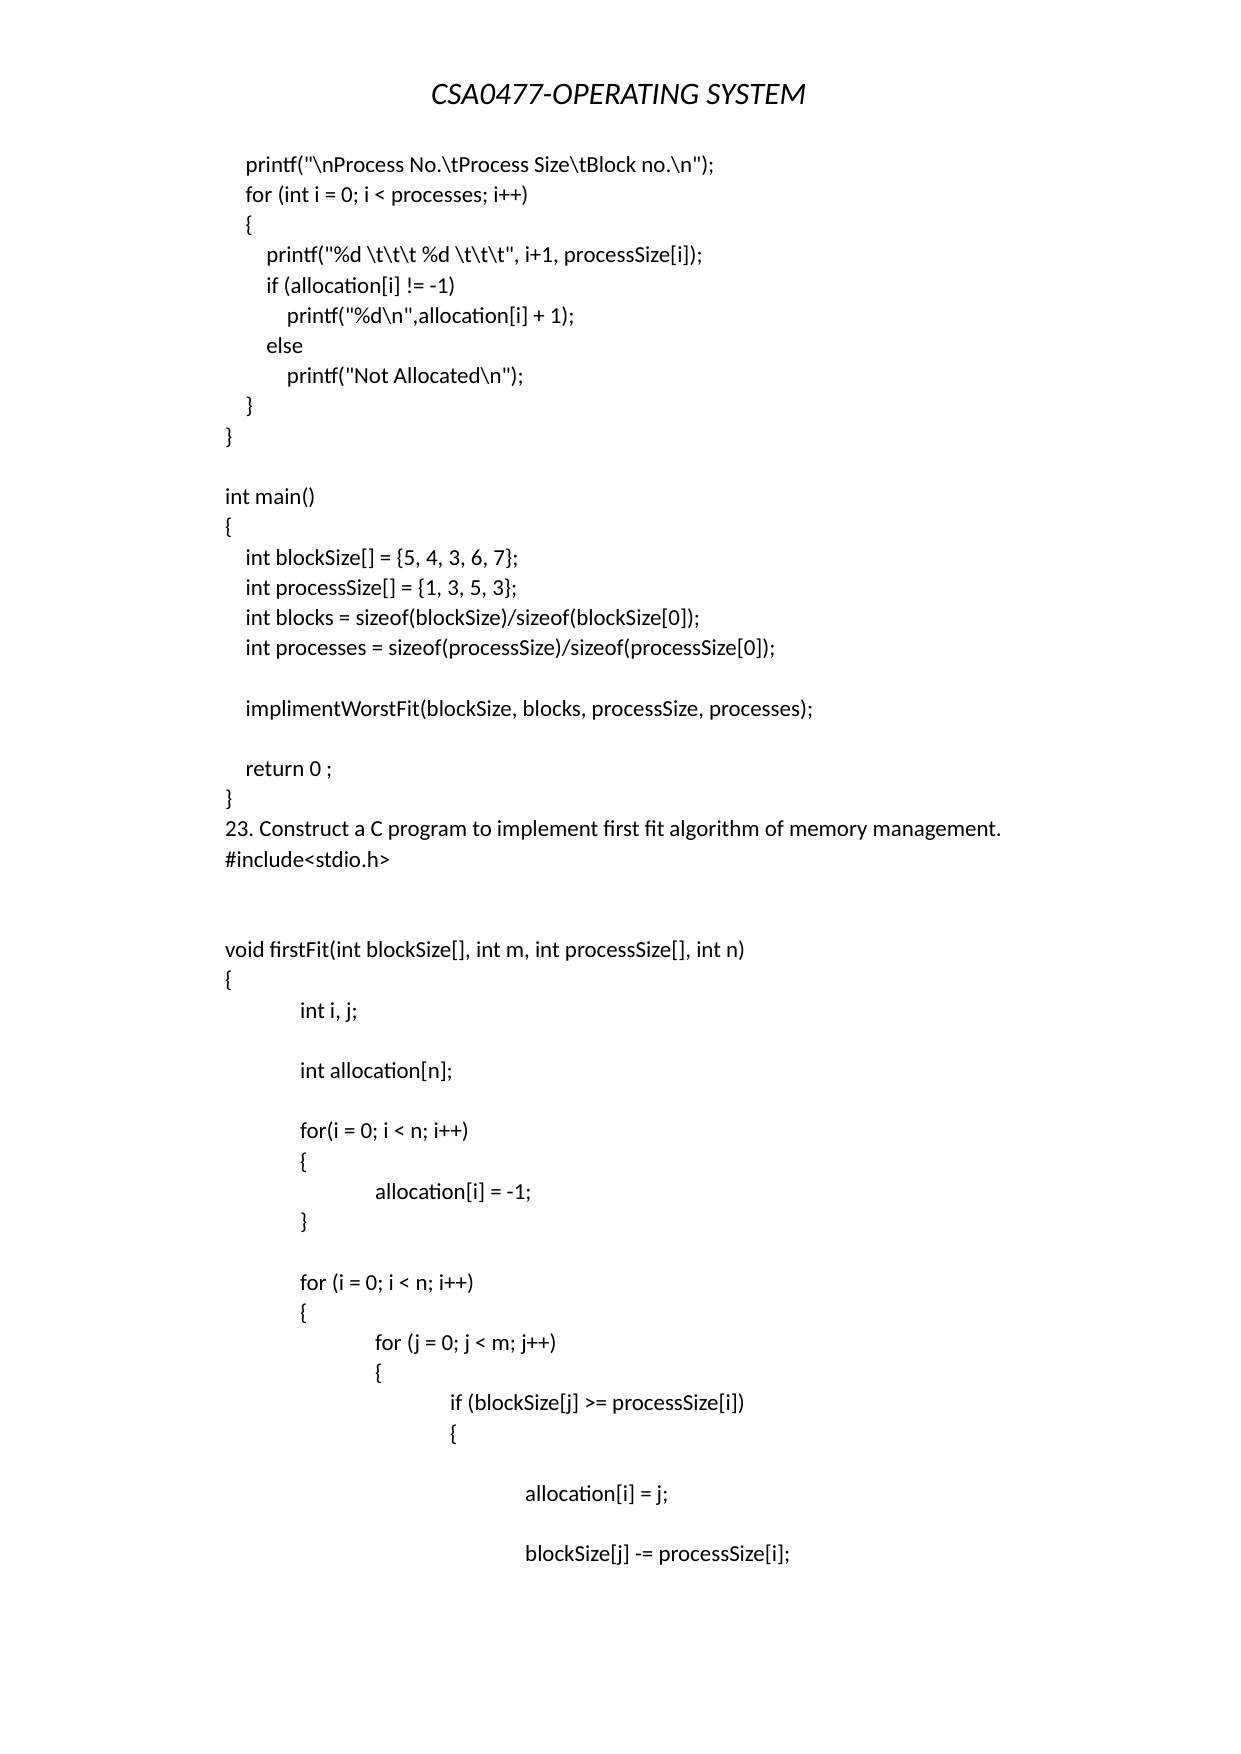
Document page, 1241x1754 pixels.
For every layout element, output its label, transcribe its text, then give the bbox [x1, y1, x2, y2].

list blockSize[j] -= processSize[i]; [225, 1539, 1090, 1568]
list allocation[i] = -1; [225, 1177, 1090, 1205]
list } [225, 1207, 1090, 1235]
list { [225, 1298, 1090, 1326]
list { [225, 966, 1090, 994]
list allocation[i] = j; [225, 1479, 1090, 1507]
list int allocation[n]; [225, 1056, 1090, 1084]
list { [225, 512, 1090, 541]
list return 0 ; [225, 754, 1090, 782]
list { [225, 210, 1090, 238]
list int blocks = sizeof(blockSize)/sizeof(blockSize[0]); [225, 603, 1090, 631]
list printf("%d \t\t\t %d \t\t\t", i+1, processSize[i]); [225, 241, 1090, 269]
list #include<stdio.h> [225, 845, 1090, 873]
list printf("Not Allocated\n"); [225, 361, 1090, 389]
list implimentWorstFit(blockSize, blocks, processSize, processes); [225, 694, 1090, 722]
list if (allocation[i] != -1) [225, 271, 1090, 299]
list } [225, 392, 1090, 420]
list } [225, 784, 1090, 812]
list if (blockSize[j] >= processSize[i]) [225, 1388, 1090, 1417]
list { [225, 1419, 1090, 1447]
list printf("%d\n",allocation[i] + 1); [225, 301, 1090, 329]
list 23. Construct a C program to implement first fit algorithm of memory management. [225, 814, 1090, 843]
list } [225, 422, 1090, 450]
list int main() [225, 482, 1090, 510]
list int processes = sizeof(processSize)/sizeof(processSize[0]); [225, 633, 1090, 661]
list for (i = 0; i < n; i++) [225, 1268, 1090, 1296]
list for (j = 0; j < m; j++) [225, 1328, 1090, 1356]
list { [225, 1147, 1090, 1175]
list void firstFit(int blockSize[], int m, int processSize[], int n) [225, 935, 1090, 963]
list else [225, 331, 1090, 359]
list int i, j; [225, 996, 1090, 1024]
list int blockSize[] = {5, 4, 3, 6, 7}; [225, 543, 1090, 571]
list int processSize[] = {1, 3, 5, 3}; [225, 573, 1090, 601]
list { [225, 1358, 1090, 1386]
list for(i = 0; i < n; i++) [225, 1117, 1090, 1145]
list for (int i = 0; i < processes; i++) [225, 180, 1090, 208]
list printf("\nProcess No.\tProcess Size\tBlock no.\n"); [225, 150, 1090, 178]
